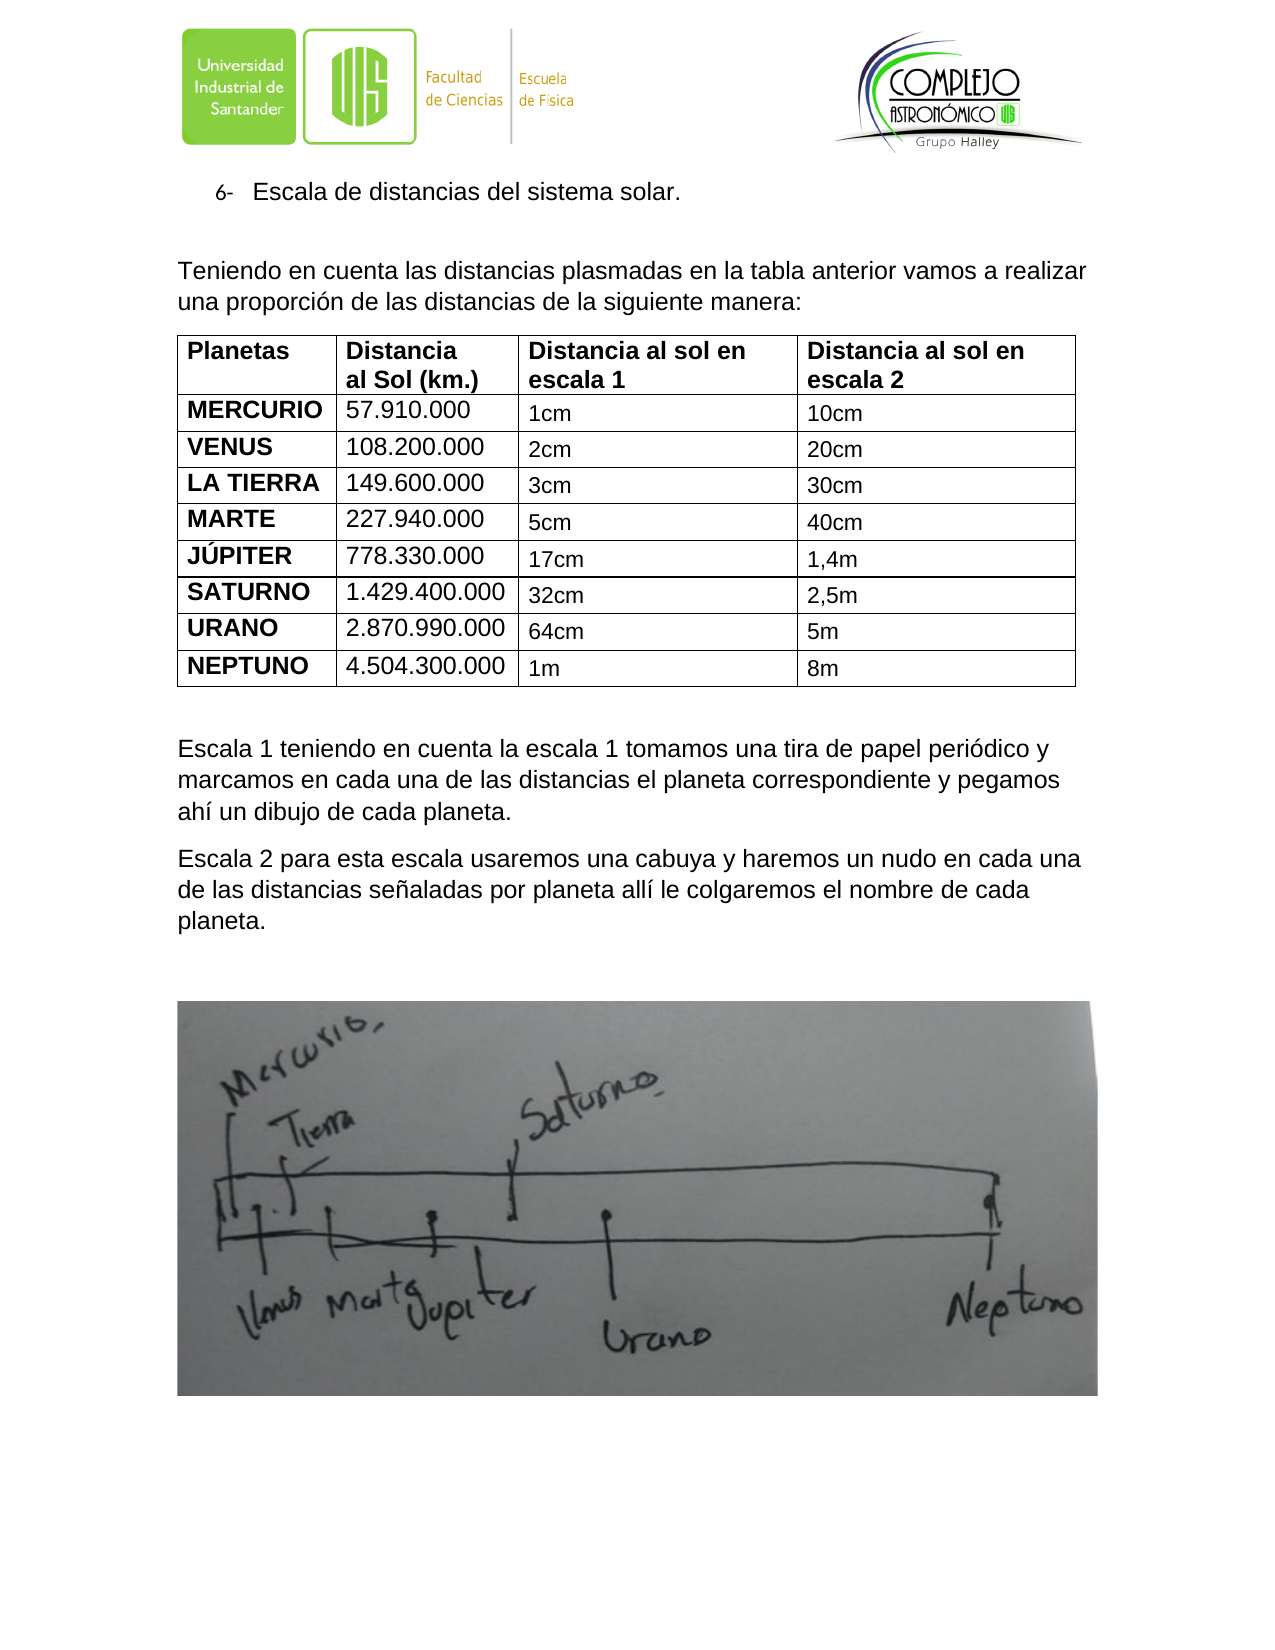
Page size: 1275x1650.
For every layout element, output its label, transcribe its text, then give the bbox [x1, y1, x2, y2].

text Teniendo en cuenta las distancias plasmadas en la tabla anterior vamos a realizar una proporción de las distancias de la siguiente manera: [177, 256, 1098, 316]
table_cell 30cm [798, 468, 1075, 503]
text Escala 1 teniendo en cuenta la escala 1 tomamos una tira de papel periódico y marcamos en cada una de las distancias el planeta correspondiente y pegamos ahí un dibujo de cada planeta. [177, 734, 1098, 825]
table_header Distancia al sol en escala 1 [519, 336, 797, 394]
table_cell 1.429.400.000 [337, 578, 518, 612]
table_cell 2.870.990.000 [337, 614, 518, 650]
picture [177, 1001, 1098, 1396]
table_cell VENUS [178, 432, 336, 467]
table_cell NEPTUNO [178, 651, 336, 686]
table_cell 3cm [519, 468, 797, 503]
table_cell 5m [798, 614, 1075, 650]
table_cell LA TIERRA [178, 468, 336, 503]
table_cell 149.600.000 [337, 468, 518, 503]
table_cell 4.504.300.000 [337, 651, 518, 686]
table_cell 5cm [519, 504, 797, 540]
table_cell 1cm [519, 395, 797, 431]
table_cell JÚPITER [178, 541, 336, 576]
table_cell 17cm [519, 541, 797, 576]
table_cell 1,4m [798, 541, 1075, 576]
table_header Planetas [178, 336, 336, 394]
table_cell 778.330.000 [337, 541, 518, 576]
picture [177, 26, 582, 149]
list Escala de distancias del sistema solar. [215, 177, 1098, 206]
picture [819, 26, 1098, 160]
table_cell 32cm [519, 578, 797, 612]
table_header Distancia al sol en escala 2 [798, 336, 1075, 394]
table_cell 108.200.000 [337, 432, 518, 467]
table_cell 64cm [519, 614, 797, 650]
table_cell URANO [178, 614, 336, 650]
table_cell 57.910.000 [337, 395, 518, 431]
table_cell 10cm [798, 395, 1075, 431]
table_cell 20cm [798, 432, 1075, 467]
table_cell SATURNO [178, 578, 336, 612]
table_cell 8m [798, 651, 1075, 686]
table_cell 2cm [519, 432, 797, 467]
table_cell 2,5m [798, 578, 1075, 612]
table_cell 1m [519, 651, 797, 686]
table_cell 227.940.000 [337, 504, 518, 540]
table_cell MARTE [178, 504, 336, 540]
table_cell MERCURIO [178, 395, 336, 431]
table_cell 40cm [798, 504, 1075, 540]
text Escala 2 para esta escala usaremos una cabuya y haremos un nudo en cada una de las distancias señaladas por planeta allí le colgaremos el nombre de cada planeta. [177, 844, 1098, 935]
table_header Distancia al Sol (km.) [337, 336, 518, 394]
